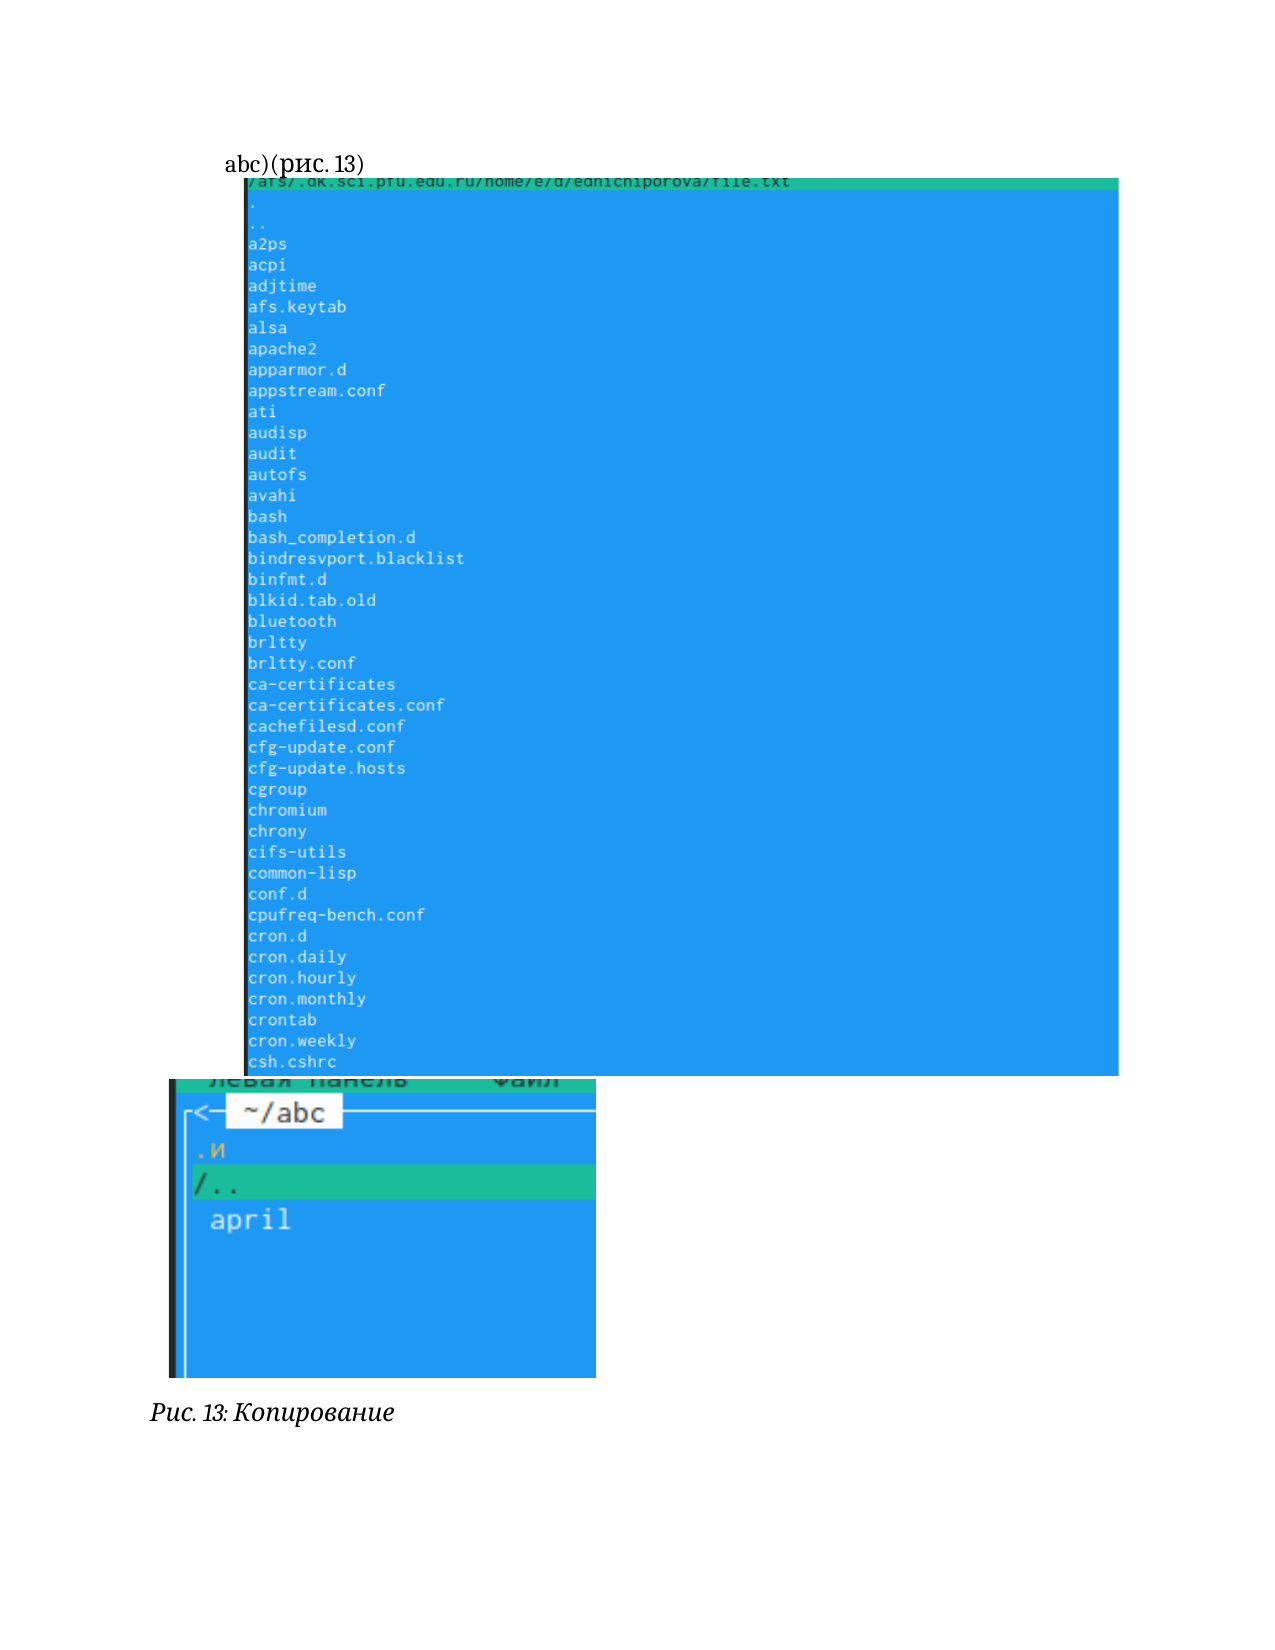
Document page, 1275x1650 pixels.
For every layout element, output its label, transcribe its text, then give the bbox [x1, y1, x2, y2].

picture [168, 1079, 596, 1378]
picture [243, 178, 1119, 1076]
text Рис. 13: Копирование [150, 1398, 1125, 1427]
